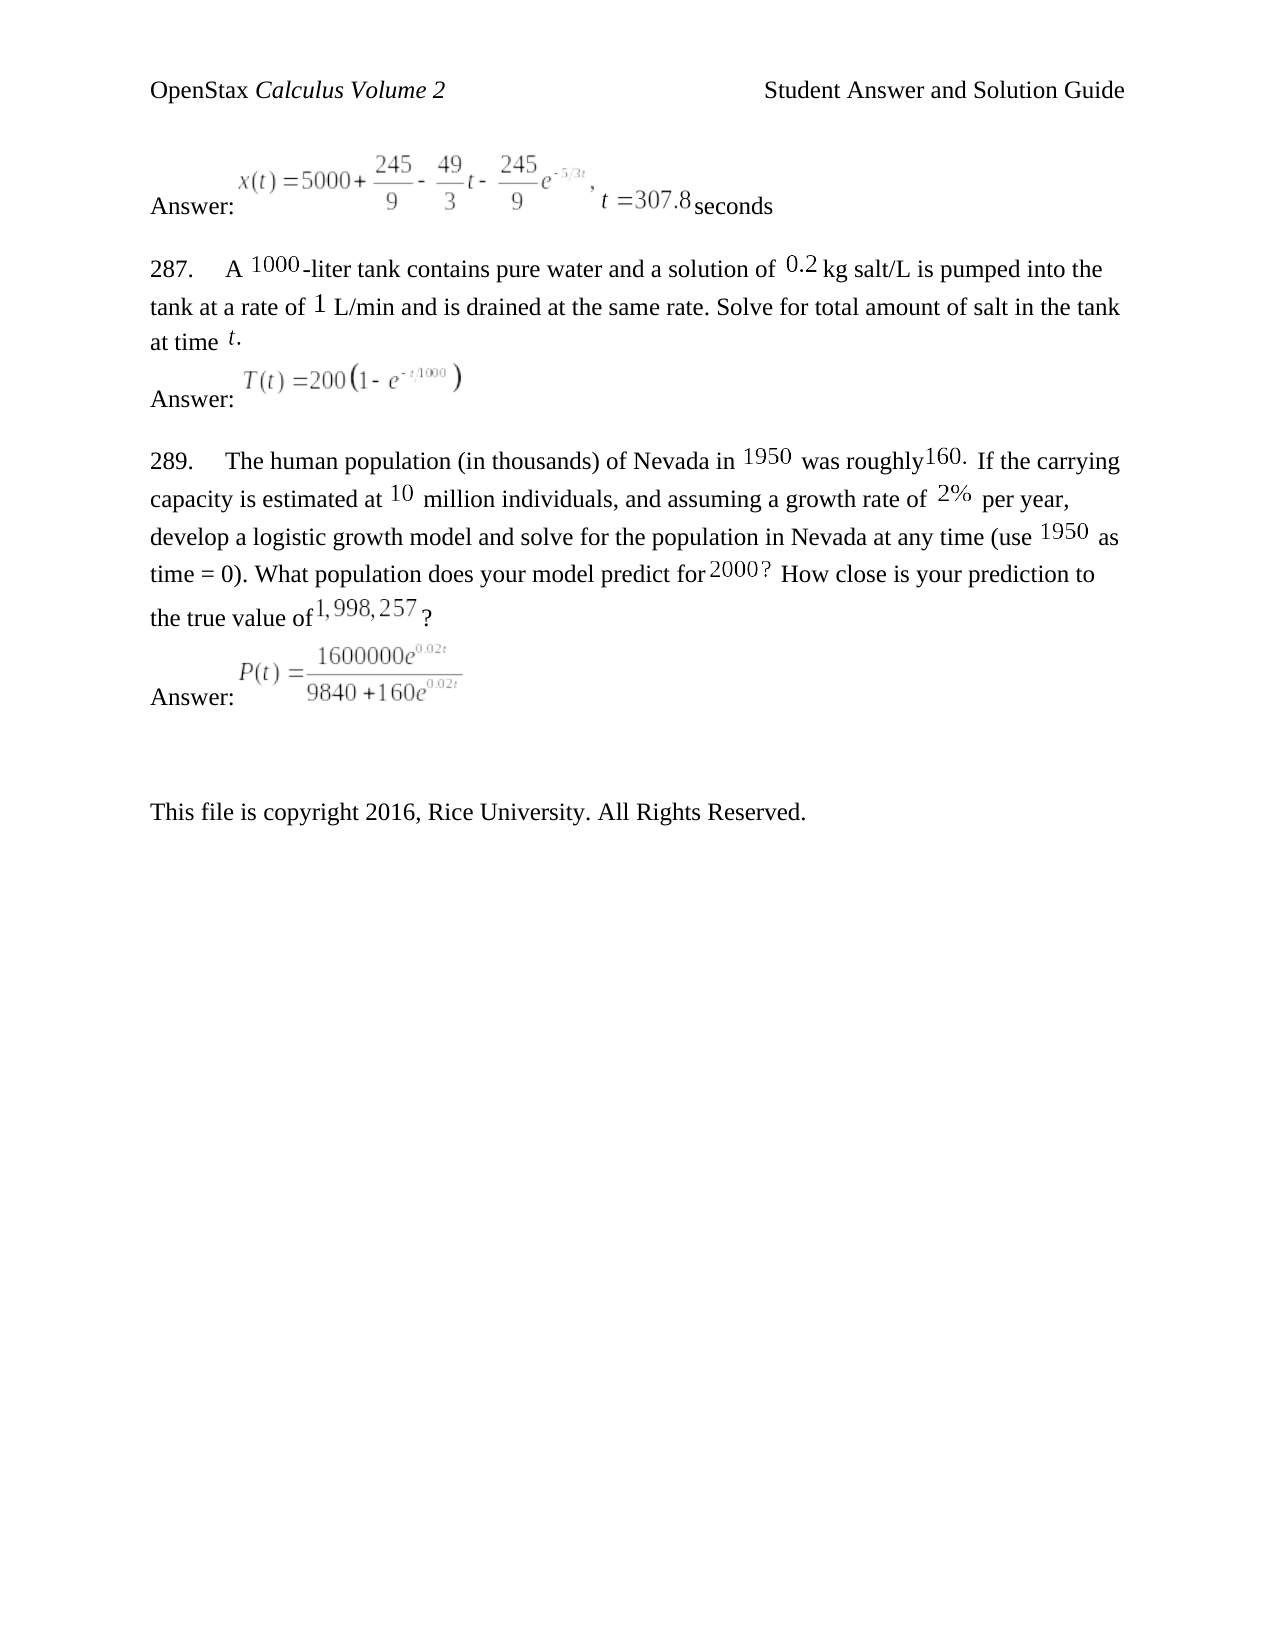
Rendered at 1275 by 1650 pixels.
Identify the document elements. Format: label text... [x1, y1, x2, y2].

list Answer:seconds [150, 150, 1125, 219]
list Answer: [150, 636, 1125, 711]
list Answer: [150, 360, 1125, 412]
text 289. The human population (in thousands) of Nevada in was roughly If the carrying capacity is estimated at million individuals, and assuming a growth rate of per year, develop a logistic growth model and solve for the population in Nevada at any time (use as time = 0). What population does your model predict for How close is your prediction to the true value of? [150, 441, 1125, 632]
text 287. A -liter tank contains pure water and a solution of kg salt/L is pumped into the tank at a rate of L/min and is drained at the same rate. Solve for total amount of salt in the tank at time [150, 248, 1125, 356]
text This file is copyright 2016, Rice University. All Rights Reserved. [150, 797, 1125, 826]
